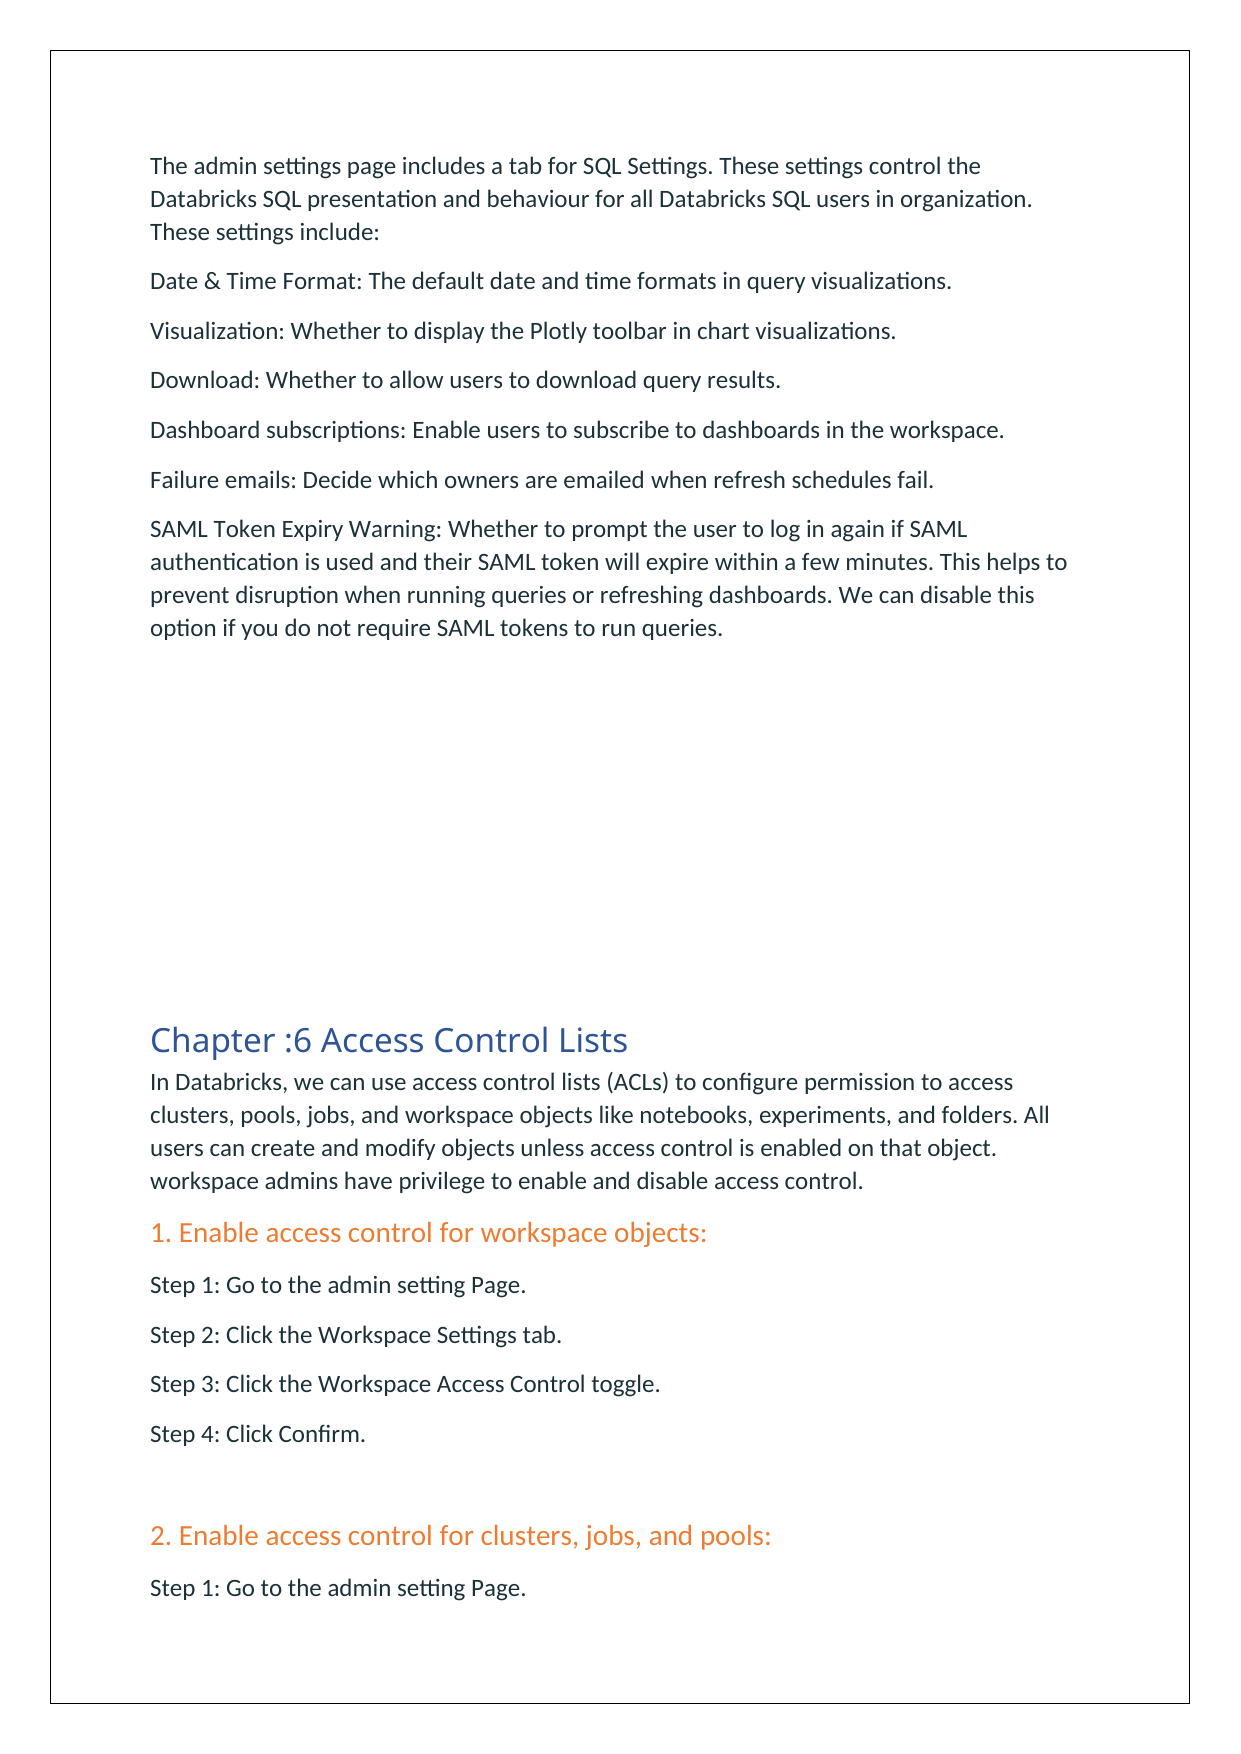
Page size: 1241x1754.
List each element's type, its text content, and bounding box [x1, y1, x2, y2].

text Step 1: Go to the admin setting Page. [150, 1269, 1090, 1300]
text Visualization: Whether to display the Plotly toolbar in chart visualizations. [150, 315, 1090, 346]
subtitle Chapter :6 Access Control Lists [150, 1017, 1090, 1062]
text In Databricks, we can use access control lists (ACLs) to configure permission to access clusters, pools, jobs, and workspace objects like notebooks, experiments, and folders. All users can create and modify objects unless access control is enabled on that object. workspace admins have privilege to enable and disable access control. [150, 1066, 1090, 1195]
text 1. Enable access control for workspace objects: [150, 1214, 1090, 1250]
text Date & Time Format: The default date and time formats in query visualizations. [150, 265, 1090, 296]
text The admin settings page includes a tab for SQL Settings. These settings control the Databricks SQL presentation and behaviour for all Databricks SQL users in organization. These settings include: [150, 150, 1090, 246]
text SAML Token Expiry Warning: Whether to prompt the user to log in again if SAML authentication is used and their SAML token will expire within a few minutes. This helps to prevent disruption when running queries or refreshing dashboards. We can disable this option if you do not require SAML tokens to run queries. [150, 513, 1090, 643]
text Dashboard subscriptions: Enable users to subscribe to dashboards in the workspace. [150, 414, 1090, 445]
text Step 1: Go to the admin setting Page. [150, 1572, 1090, 1603]
text 2. Enable access control for clusters, jobs, and pools: [150, 1517, 1090, 1553]
text Download: Whether to allow users to download query results. [150, 364, 1090, 395]
text Step 2: Click the Workspace Settings tab. [150, 1319, 1090, 1349]
text Step 4: Click Confirm. [150, 1418, 1090, 1449]
text Step 3: Click the Workspace Access Control toggle. [150, 1369, 1090, 1399]
text Failure emails: Decide which owners are emailed when refresh schedules fail. [150, 464, 1090, 494]
